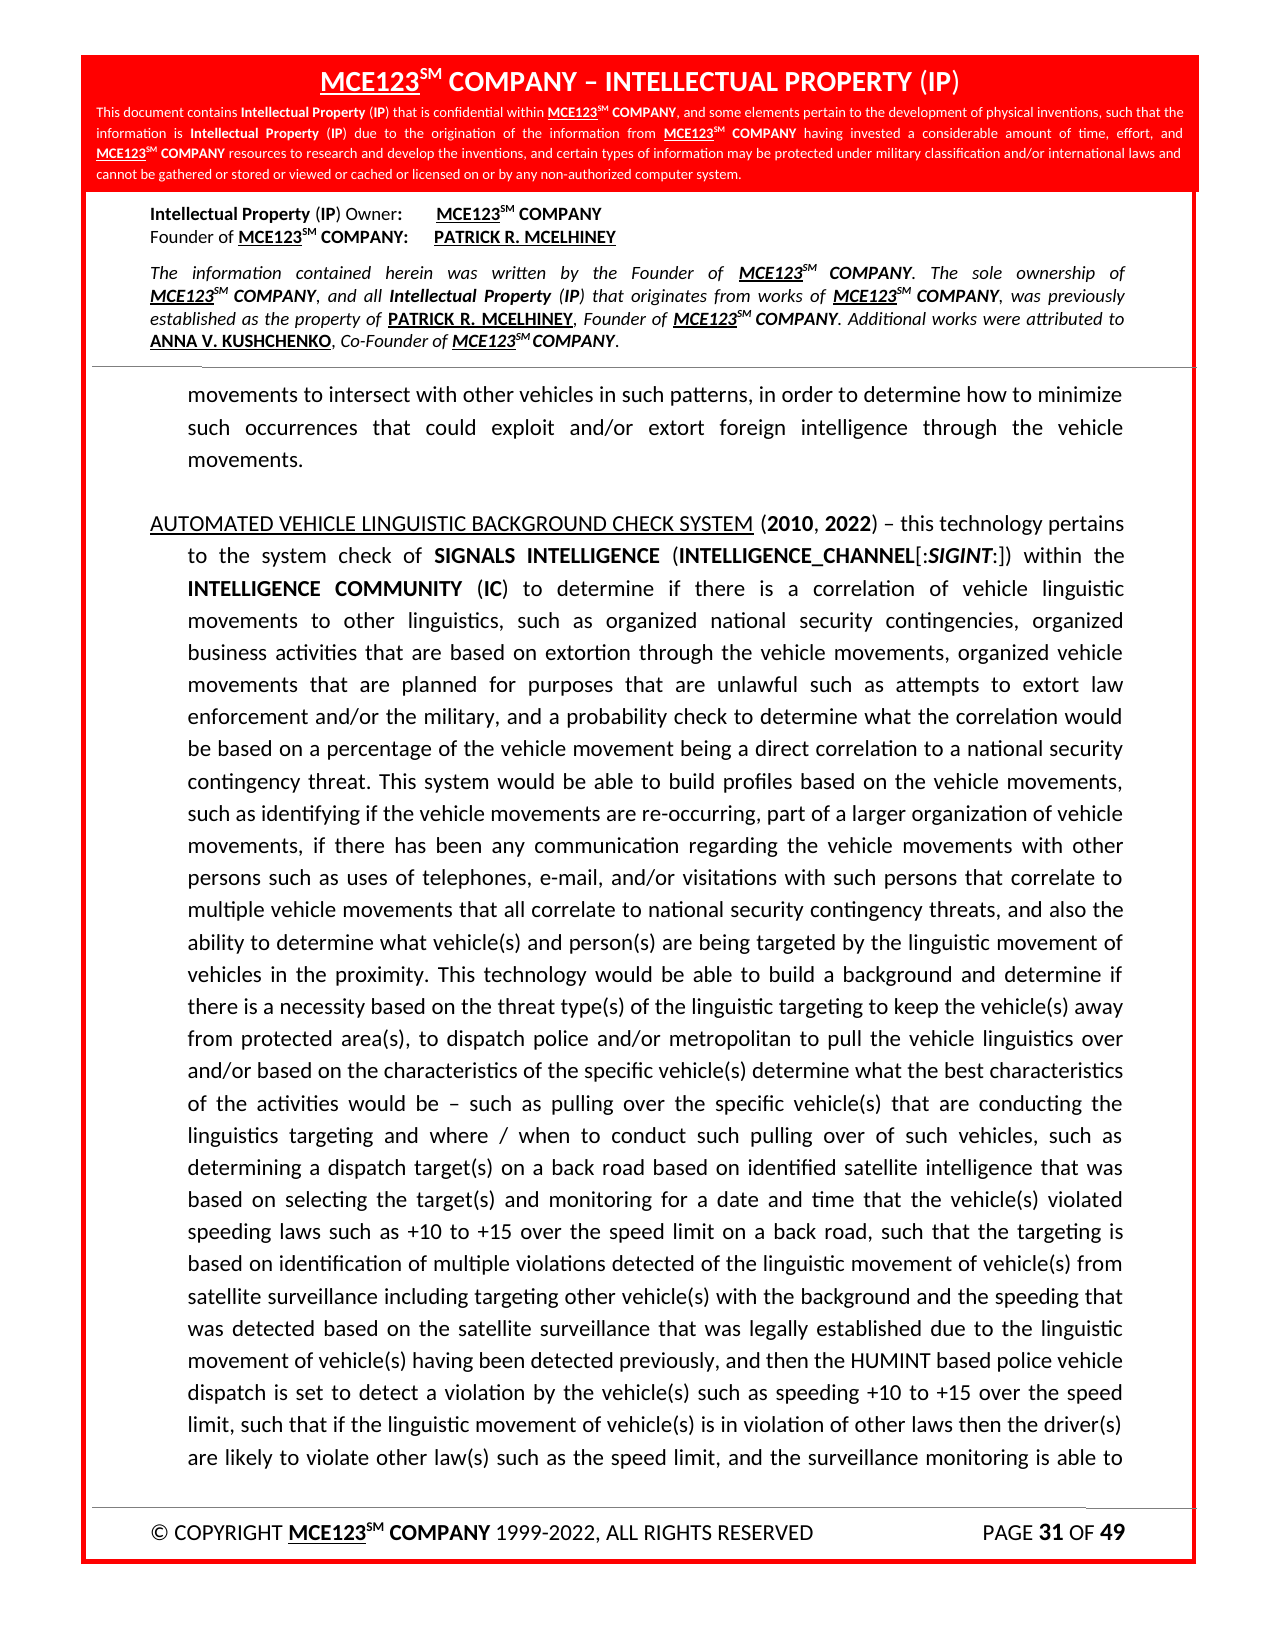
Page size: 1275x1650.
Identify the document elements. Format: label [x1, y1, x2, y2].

text [150, 509, 1125, 1471]
text [150, 381, 1125, 473]
